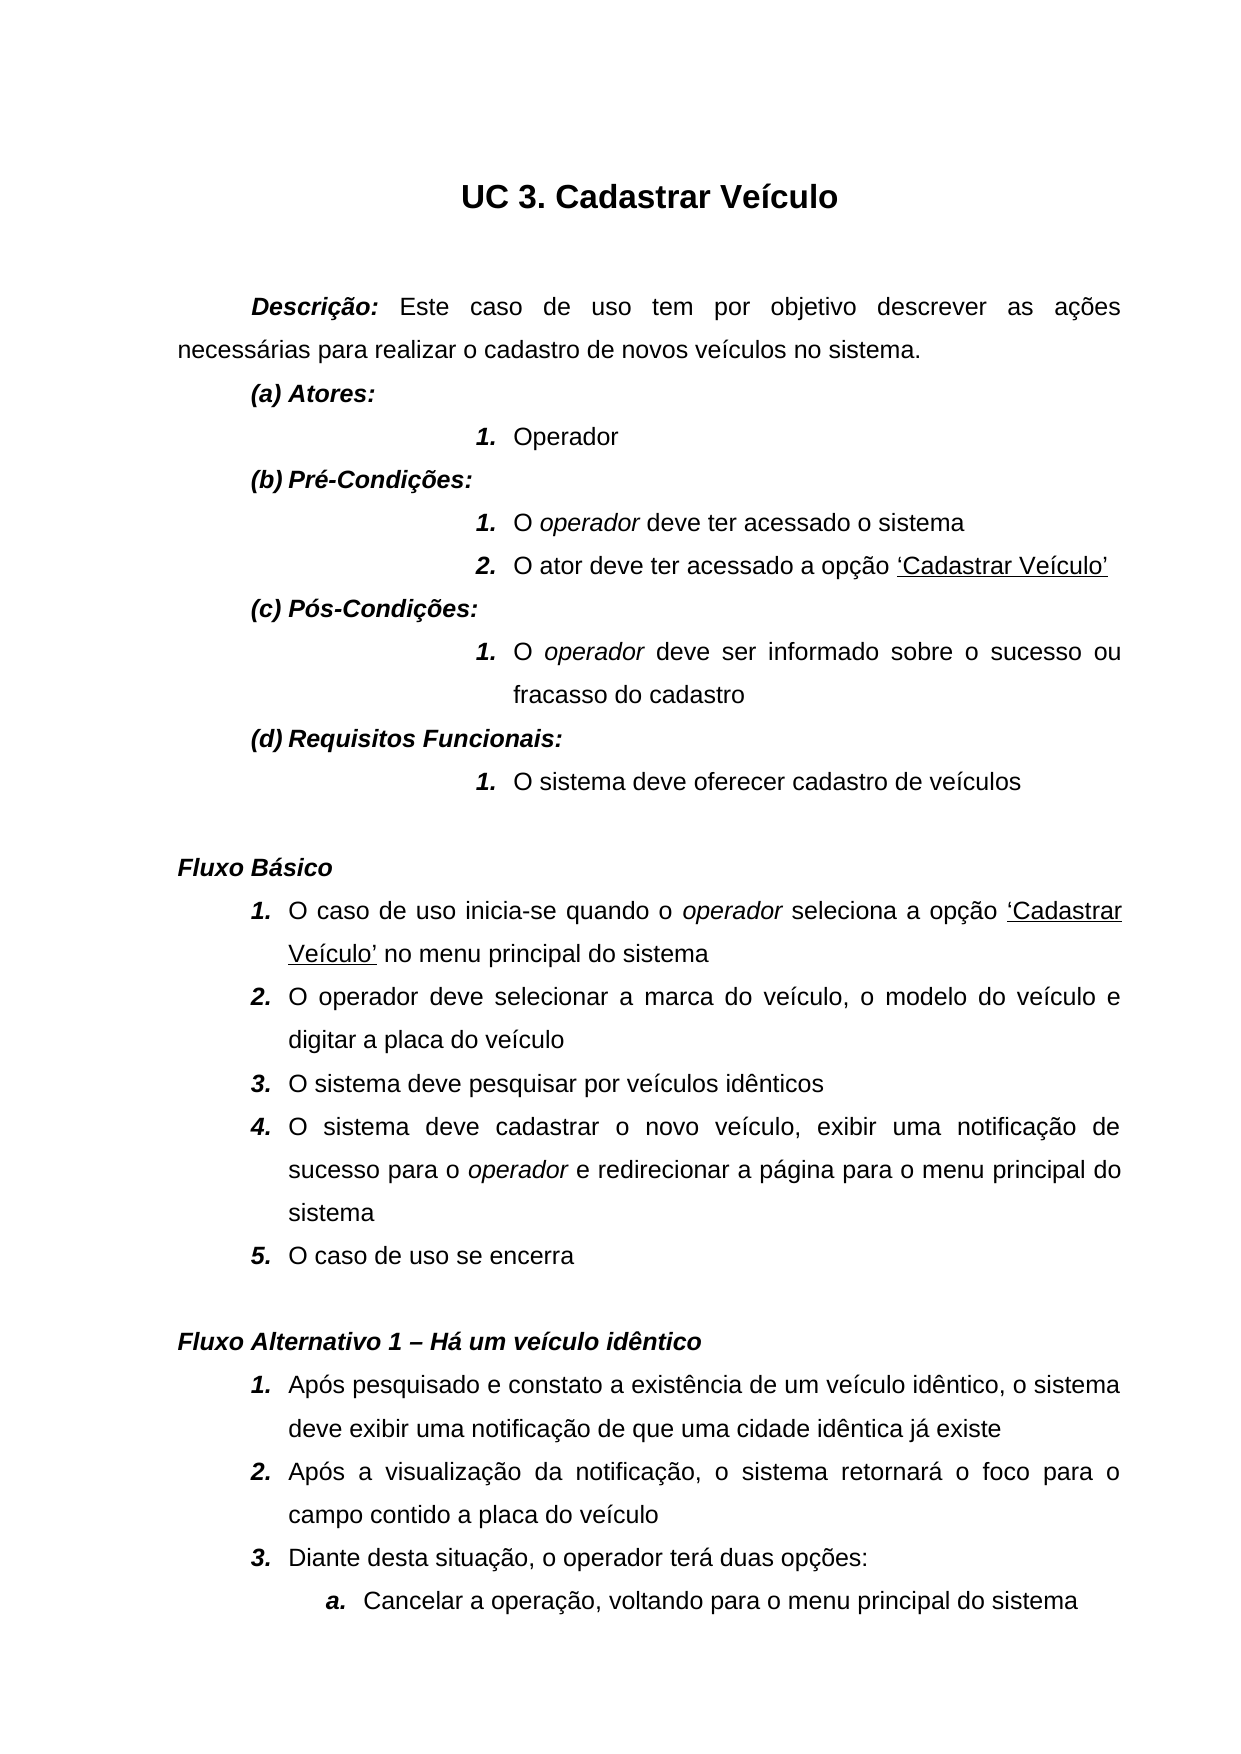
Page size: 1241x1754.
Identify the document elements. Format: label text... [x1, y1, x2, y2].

list O sistema deve cadastrar o novo veículo, exibir uma notificação de sucesso para o operador e redirecionar a página para o menu principal do sistema [251, 1112, 1122, 1227]
list Requisitos Funcionais: [251, 724, 1122, 752]
list Operador [476, 422, 1122, 451]
list O operador deve ter acessado o sistema [476, 508, 1122, 537]
text Fluxo Alternativo 1 – Há um veículo idêntico [177, 1327, 1122, 1356]
list O caso de uso inicia-se quando o operador seleciona a opção ‘Cadastrar Veículo’ no menu principal do sistema [251, 896, 1122, 968]
list O operador deve ser informado sobre o sucesso ou fracasso do cadastro [476, 637, 1122, 709]
list Diante desta situação, o operador terá duas opções: [251, 1543, 1122, 1572]
list Pré-Condições: [251, 465, 1122, 494]
list Pós-Condições: [251, 594, 1122, 623]
list Após pesquisado e constato a existência de um veículo idêntico, o sistema deve exibir uma notificação de que uma cidade idêntica já existe [251, 1371, 1122, 1442]
list Cancelar a operação, voltando para o menu principal do sistema [326, 1586, 1122, 1615]
list O caso de uso se encerra [251, 1241, 1122, 1270]
text Descrição: Este caso de uso tem por objetivo descrever as ações necessárias para realizar o cadastro de novos veículos no sistema. [177, 292, 1122, 364]
list O sistema deve oferecer cadastro de veículos [476, 767, 1122, 796]
list Após a visualização da notificação, o sistema retornará o foco para o campo contido a placa do veículo [251, 1457, 1122, 1529]
list O sistema deve pesquisar por veículos idênticos [251, 1069, 1122, 1097]
list Atores: [251, 379, 1122, 407]
list O ator deve ter acessado a opção ‘Cadastrar Veículo’ [476, 551, 1122, 580]
text Fluxo Básico [177, 853, 1122, 882]
list O operador deve selecionar a marca do veículo, o modelo do veículo e digitar a placa do veículo [251, 982, 1122, 1054]
text UC 3. Cadastrar Veículo [177, 177, 1122, 216]
